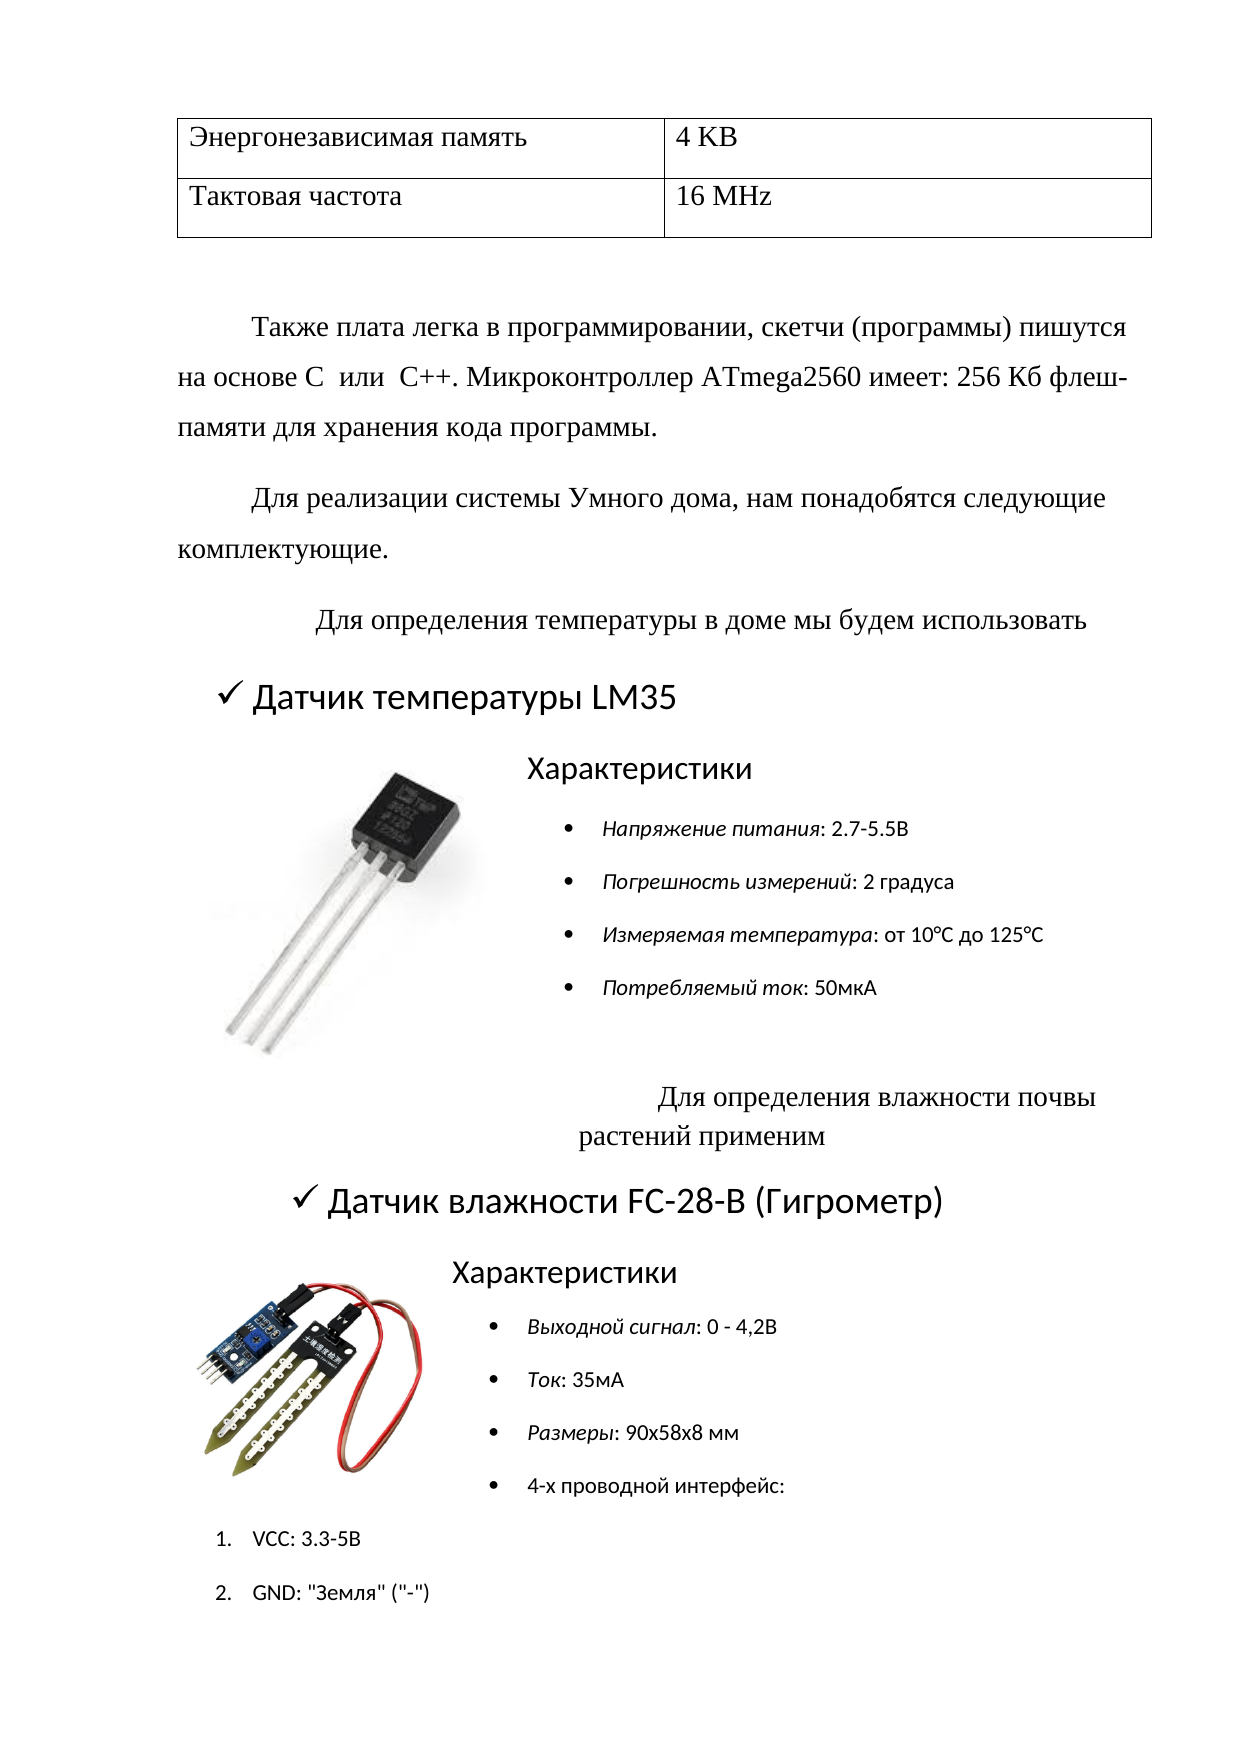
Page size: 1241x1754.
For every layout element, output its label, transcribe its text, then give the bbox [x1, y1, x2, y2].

list Измеряемая температура: от 10°C до 125°C [508, 920, 1152, 948]
text Для определения влажности почвы растений применим [252, 1079, 1152, 1152]
list Датчик температуры LM35 [215, 673, 1152, 719]
list Погрешность измерений: 2 градуса [508, 867, 1152, 895]
list Размеры: 90х58х8 мм [433, 1418, 1152, 1447]
table_cell Энергонезависимая память [178, 119, 664, 177]
list Потребляемый ток: 50мкА [508, 973, 1152, 1001]
list Выходной сигнал: 0 - 4,2В [433, 1312, 1152, 1341]
text Характеристики [508, 747, 1152, 787]
text Для реализации системы Умного дома, нам понадобятся следующие комплектующие. [177, 481, 1152, 564]
list Напряжение питания: 2.7-5.5В [508, 814, 1152, 842]
table_cell 16 MHz [665, 179, 1151, 237]
list 4-х проводной интерфейс: [215, 1472, 1152, 1499]
text Для определения температуры в доме мы будем использовать [177, 602, 1152, 636]
picture [177, 747, 508, 1078]
text Характеристики [433, 1251, 1152, 1292]
list Датчик влажности FC-28-B (Гигрометр) [290, 1177, 1152, 1223]
table_cell 4 KB [665, 119, 1151, 177]
list VCC: 3.3-5В [215, 1524, 1152, 1553]
table_cell Тактовая частота [178, 179, 664, 237]
list Ток: 35мА [433, 1366, 1152, 1393]
picture [177, 1251, 433, 1495]
list GND: "Земля" ("-") [215, 1578, 1152, 1606]
text Также плата легка в программировании, скетчи (программы) пишутся на основе C или C++. Микроконтроллер ATmega2560 имеет: 256 Кб флеш-памяти для хранения кода программы. [177, 309, 1152, 443]
